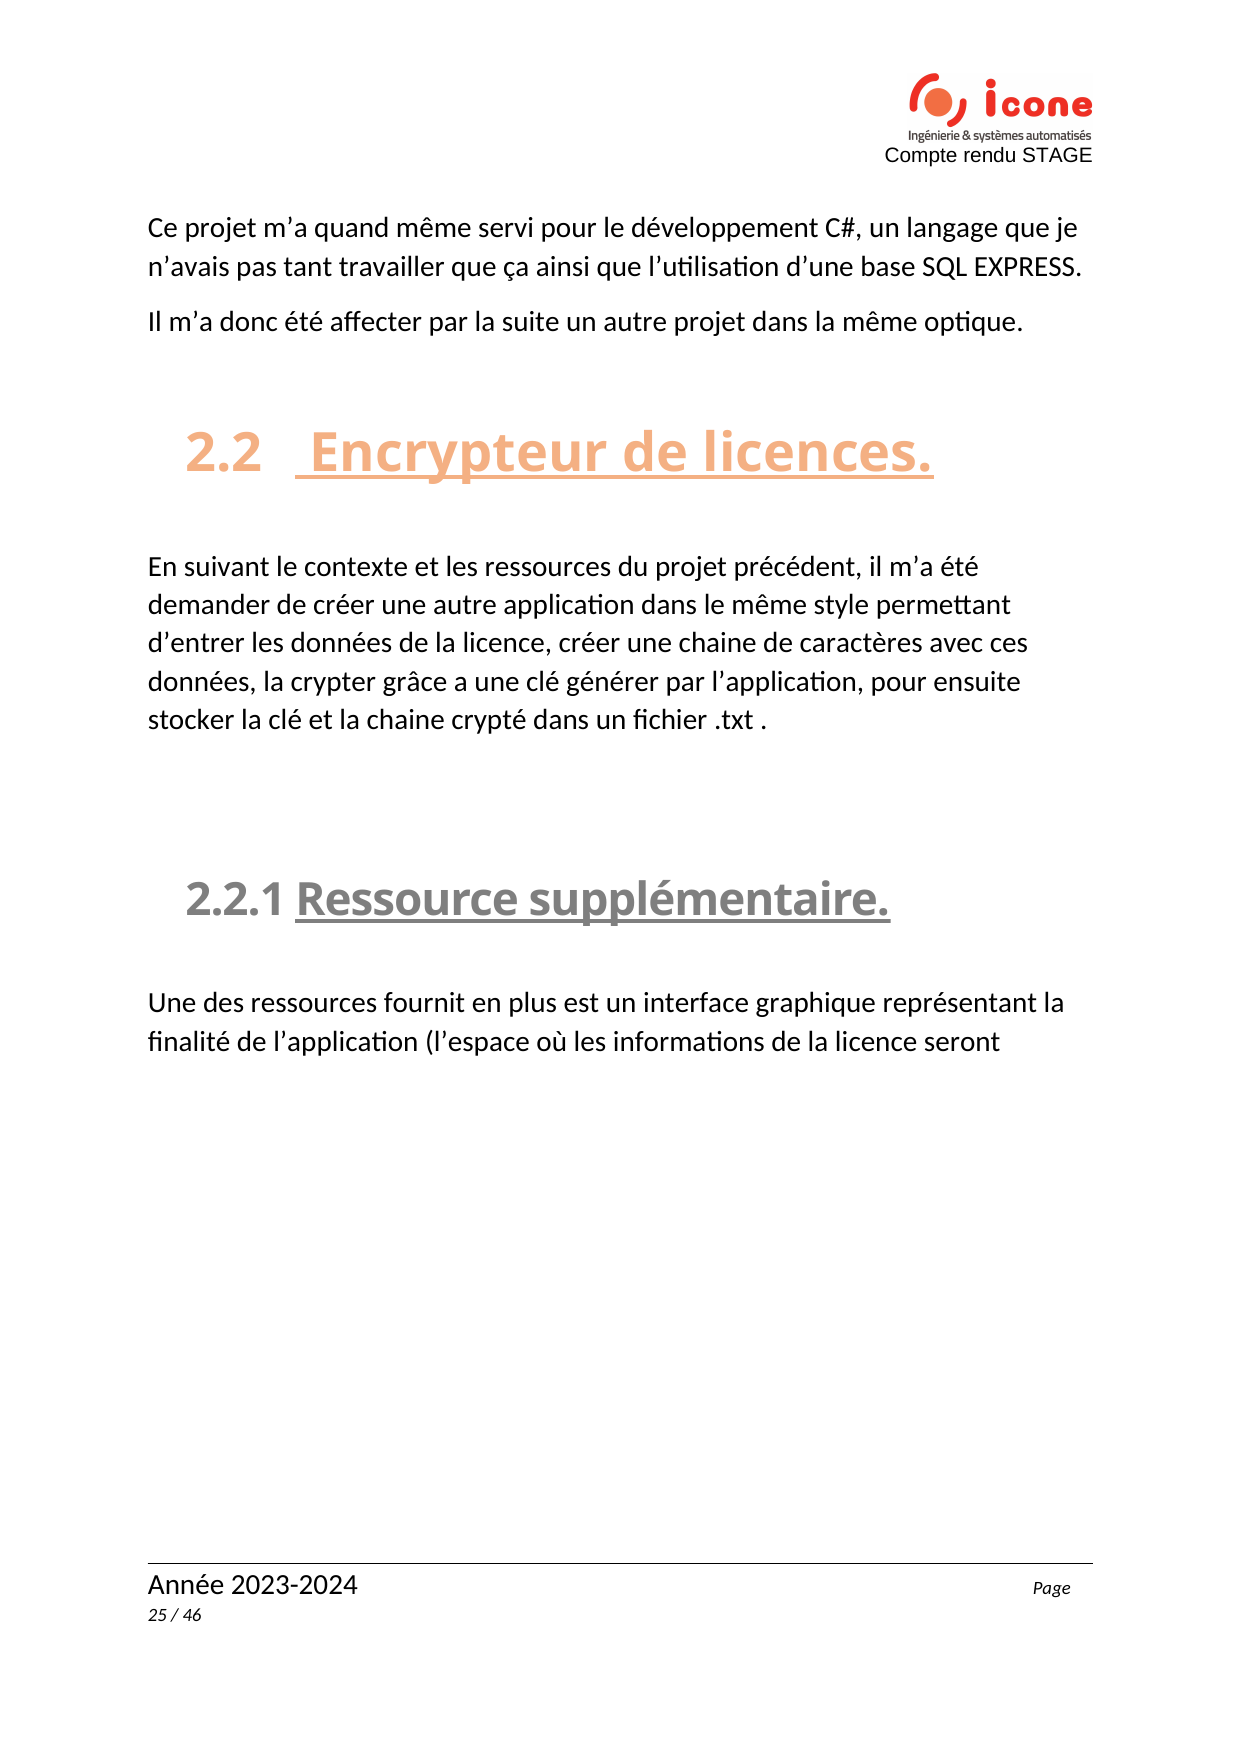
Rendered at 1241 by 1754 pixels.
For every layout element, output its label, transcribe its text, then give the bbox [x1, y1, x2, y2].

subtitle Encrypteur de licences. [185, 413, 1093, 487]
text Ce projet m’a quand même servi pour le développement C#, un langage que je n’avais pas tant travailler que ça ainsi que l’utilisation d’une base SQL EXPRESS. [148, 209, 1093, 283]
text Une des ressources fournit en plus est un interface graphique représentant la finalité de l’application (l’espace où les informations de la licence seront retranscrits) [148, 984, 1093, 1058]
text En suivant le contexte et les ressources du projet précédent, il m’a été demander de créer une autre application dans le même style permettant d’entrer les données de la licence, créer une chaine de caractères avec ces données, la crypter grâce a une clé générer par l’application, pour ensuite stocker la clé et la chaine crypté dans un fichier .txt . [148, 548, 1093, 737]
text Il m’a donc été affecter par la suite un autre projet dans la même optique. [148, 303, 1093, 338]
picture [907, 73, 1093, 143]
subtitle Ressource supplémentaire. [185, 867, 1093, 929]
